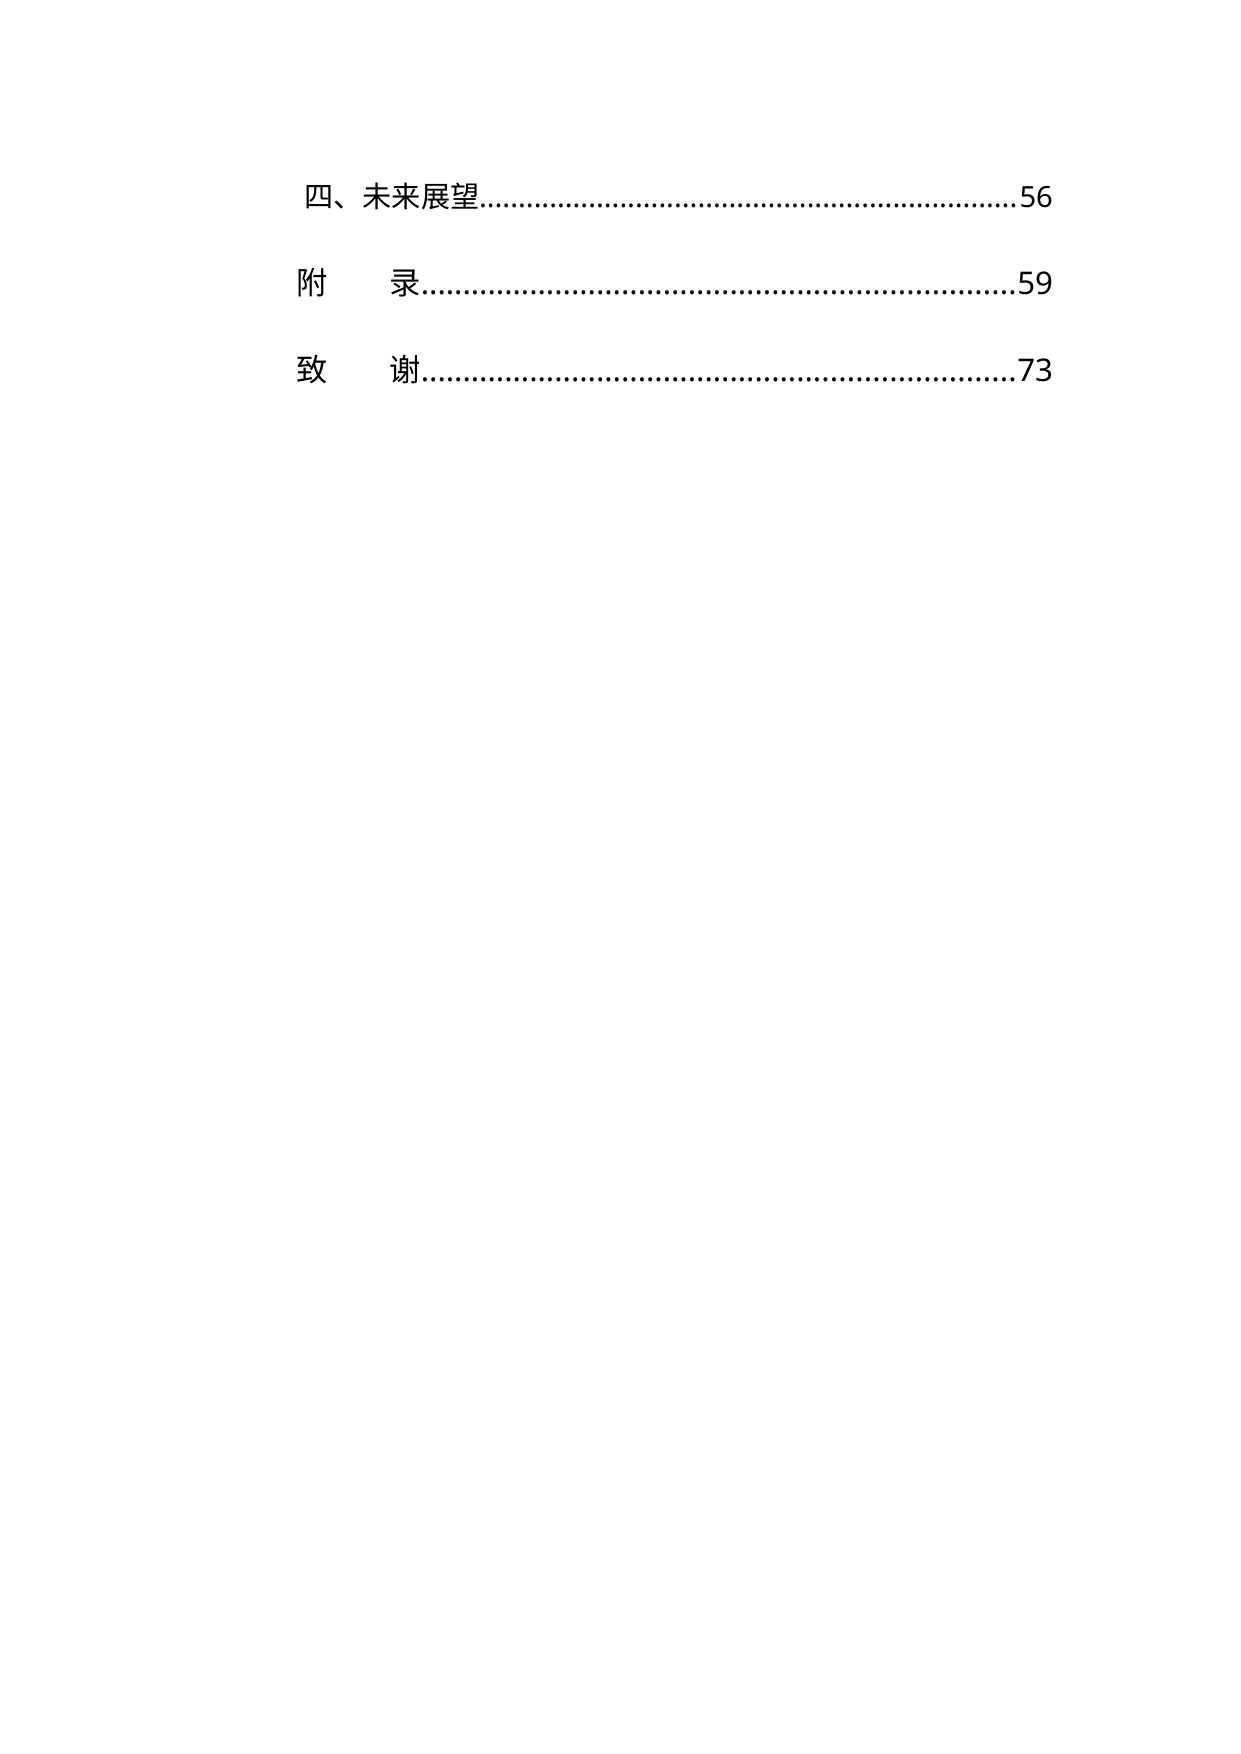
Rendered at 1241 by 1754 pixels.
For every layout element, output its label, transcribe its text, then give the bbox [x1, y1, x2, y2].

text 四、未来展望 56 [246, 162, 1053, 227]
text 致 谢 73 [237, 336, 1053, 401]
text 附 录 59 [237, 248, 1053, 313]
